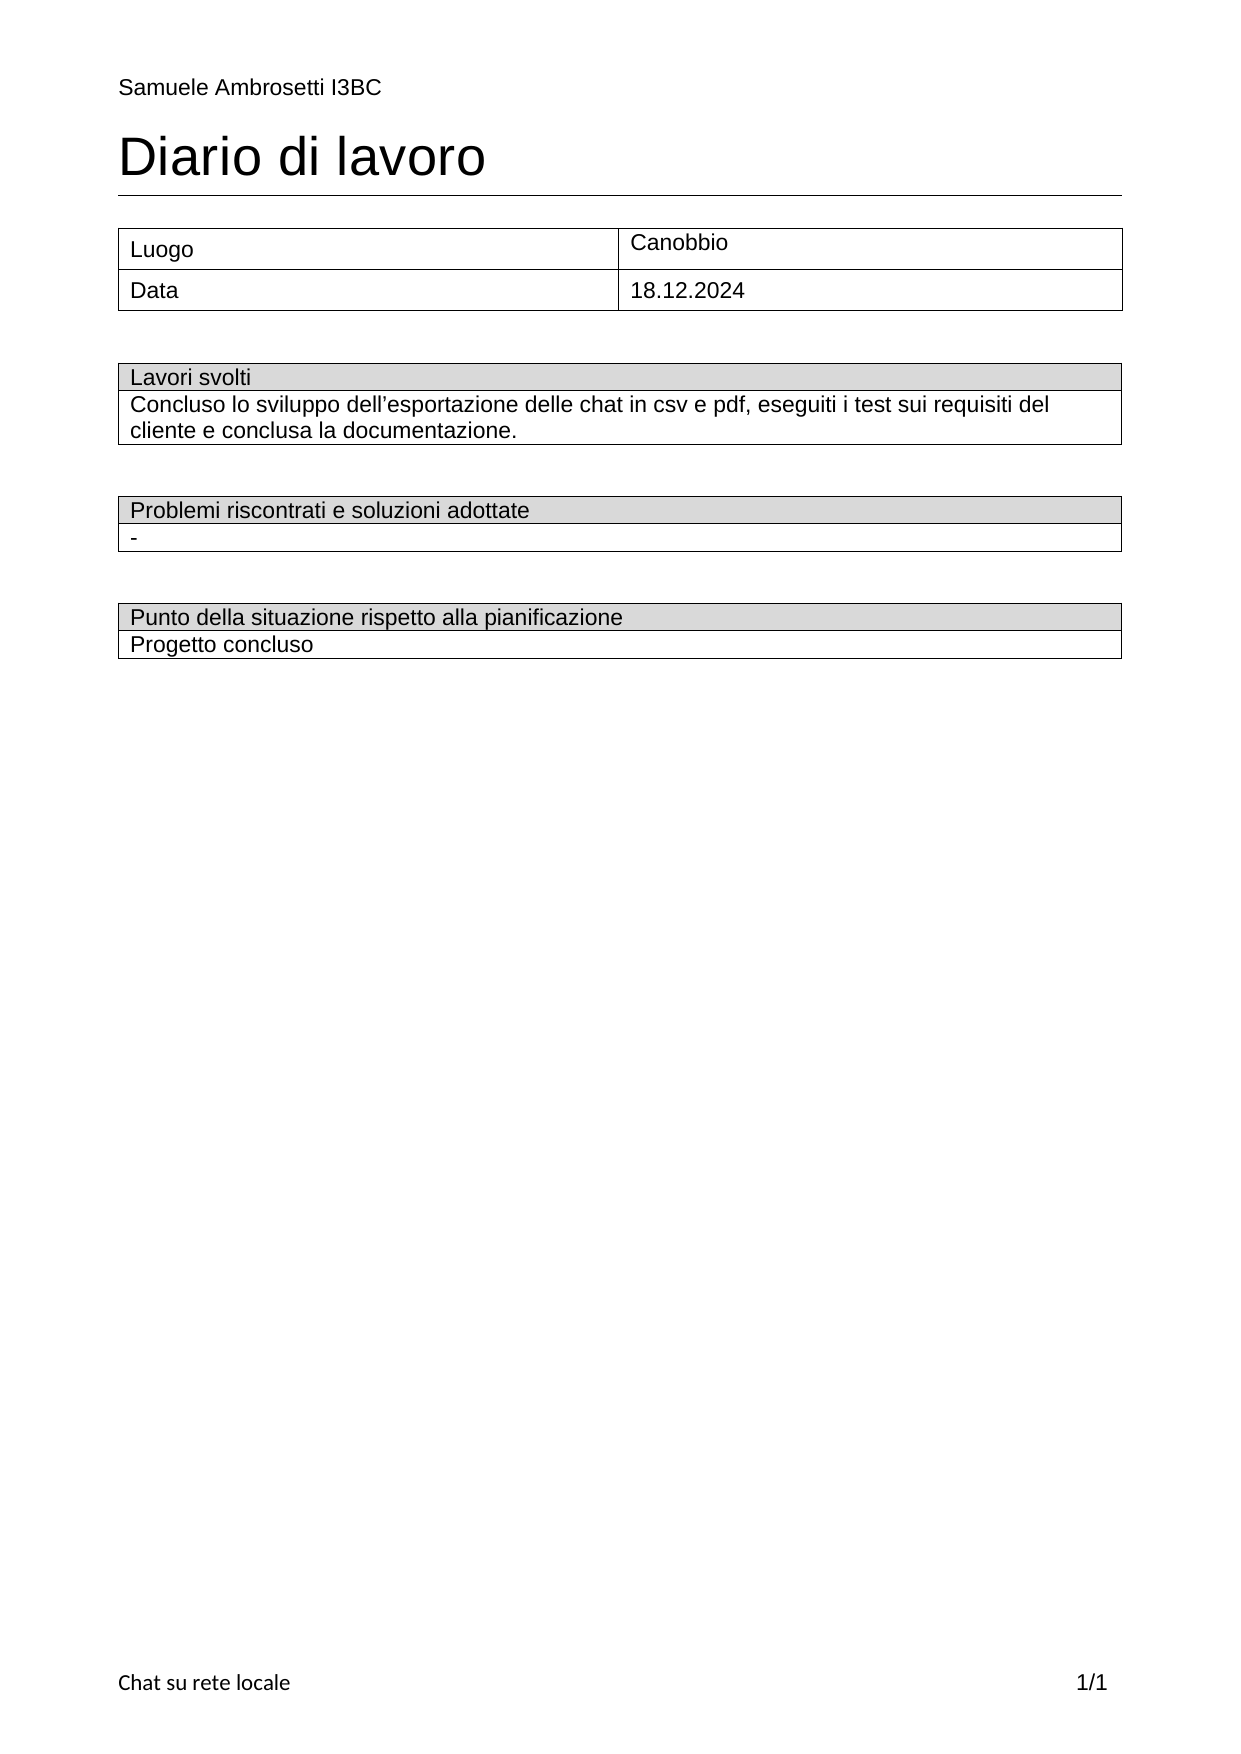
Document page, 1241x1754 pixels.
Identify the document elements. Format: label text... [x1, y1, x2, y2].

table_cell Data [119, 270, 618, 310]
table_header Lavori svolti [119, 364, 1121, 390]
table_header Luogo [119, 229, 618, 269]
table_header Canobbio [619, 229, 1122, 269]
table_cell - [119, 524, 1121, 551]
table_cell Concluso lo sviluppo dell’esportazione delle chat in csv e pdf, eseguiti i test sui requisiti del cliente e conclusa la documentazione. [119, 391, 1121, 444]
table_cell Progetto concluso [119, 631, 1121, 657]
table_header Problemi riscontrati e soluzioni adottate [119, 497, 1121, 523]
title Diario di lavoro [118, 125, 1122, 195]
table_header Punto della situazione rispetto alla pianificazione [119, 604, 1121, 630]
table_cell 18.12.2024 [619, 270, 1122, 310]
